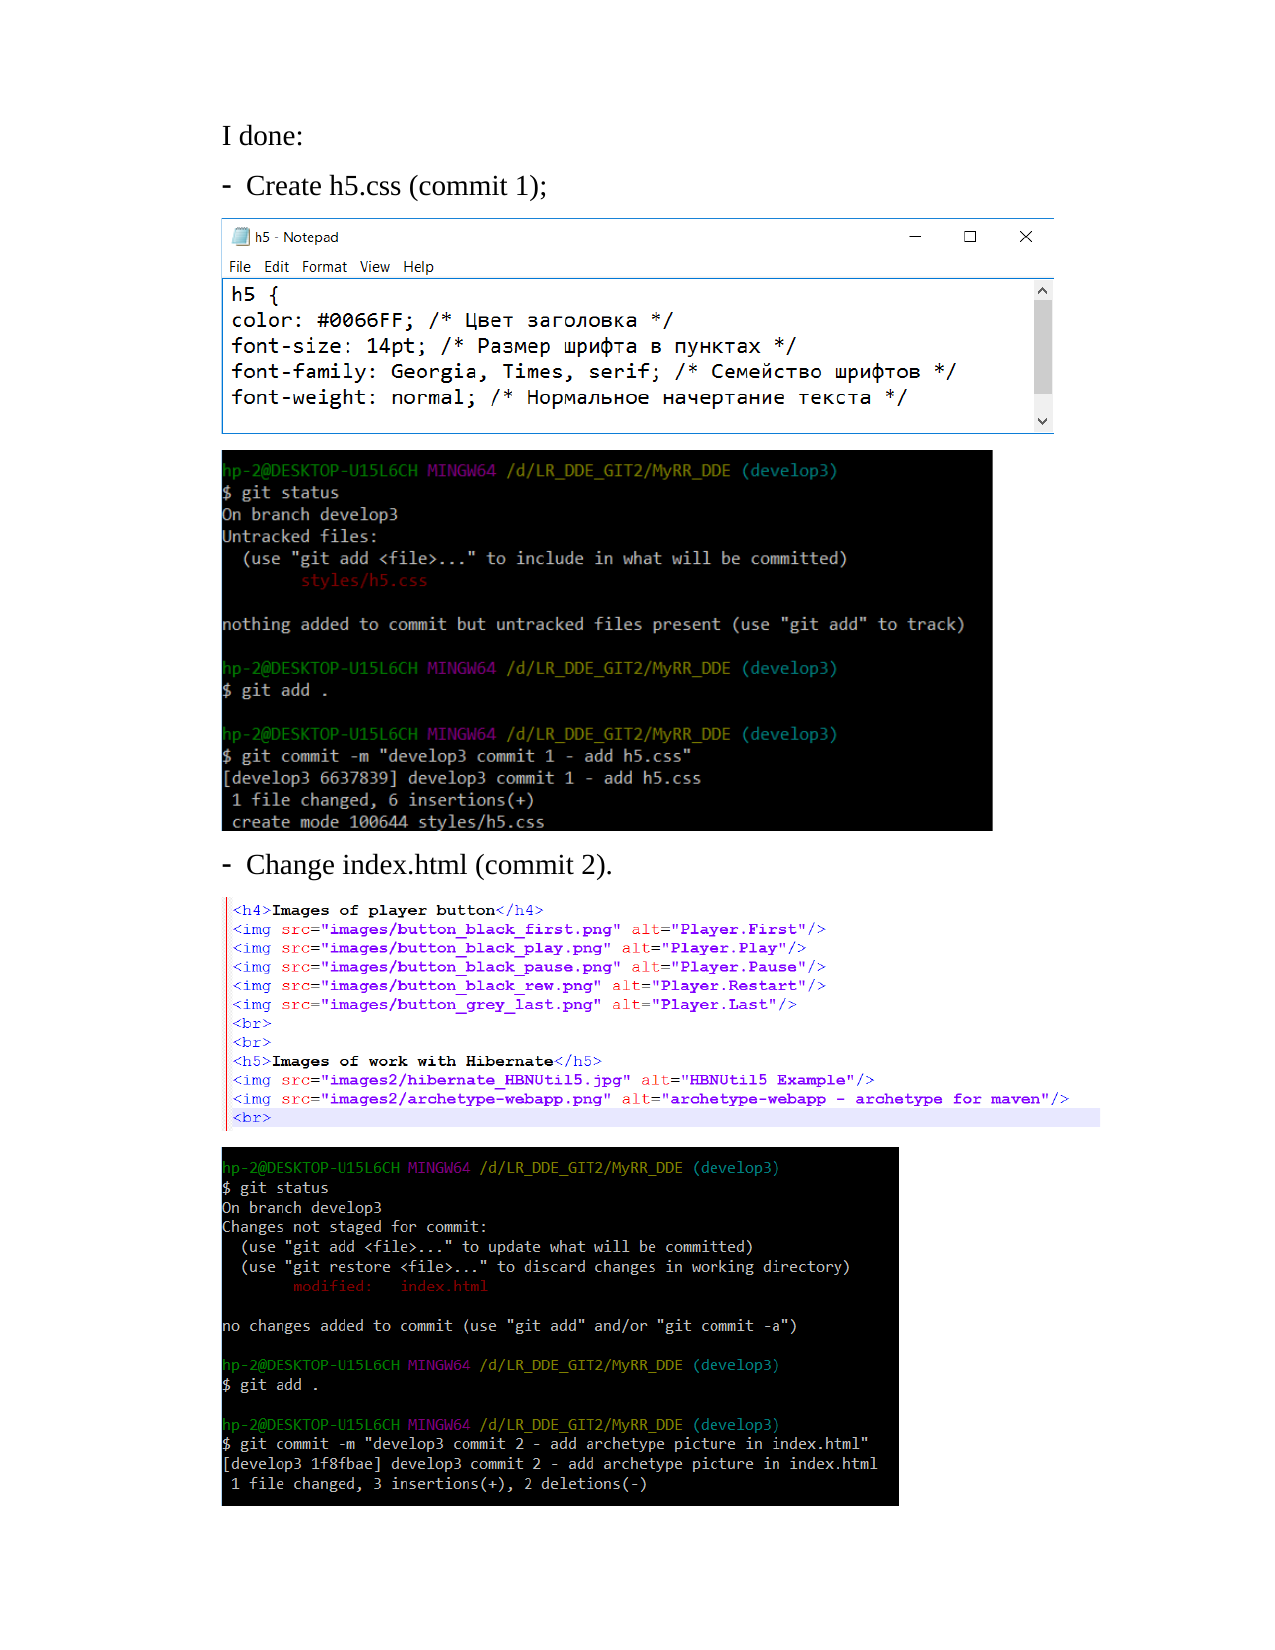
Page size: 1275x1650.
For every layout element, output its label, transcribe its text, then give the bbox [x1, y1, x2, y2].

picture [221, 218, 1054, 434]
text Change index.html (commit 2). [148, 847, 1186, 881]
list I done: [148, 118, 1186, 152]
text Create h5.css (commit 1); [148, 168, 1186, 202]
picture [221, 1147, 899, 1506]
picture [221, 450, 993, 831]
picture [221, 897, 1101, 1131]
